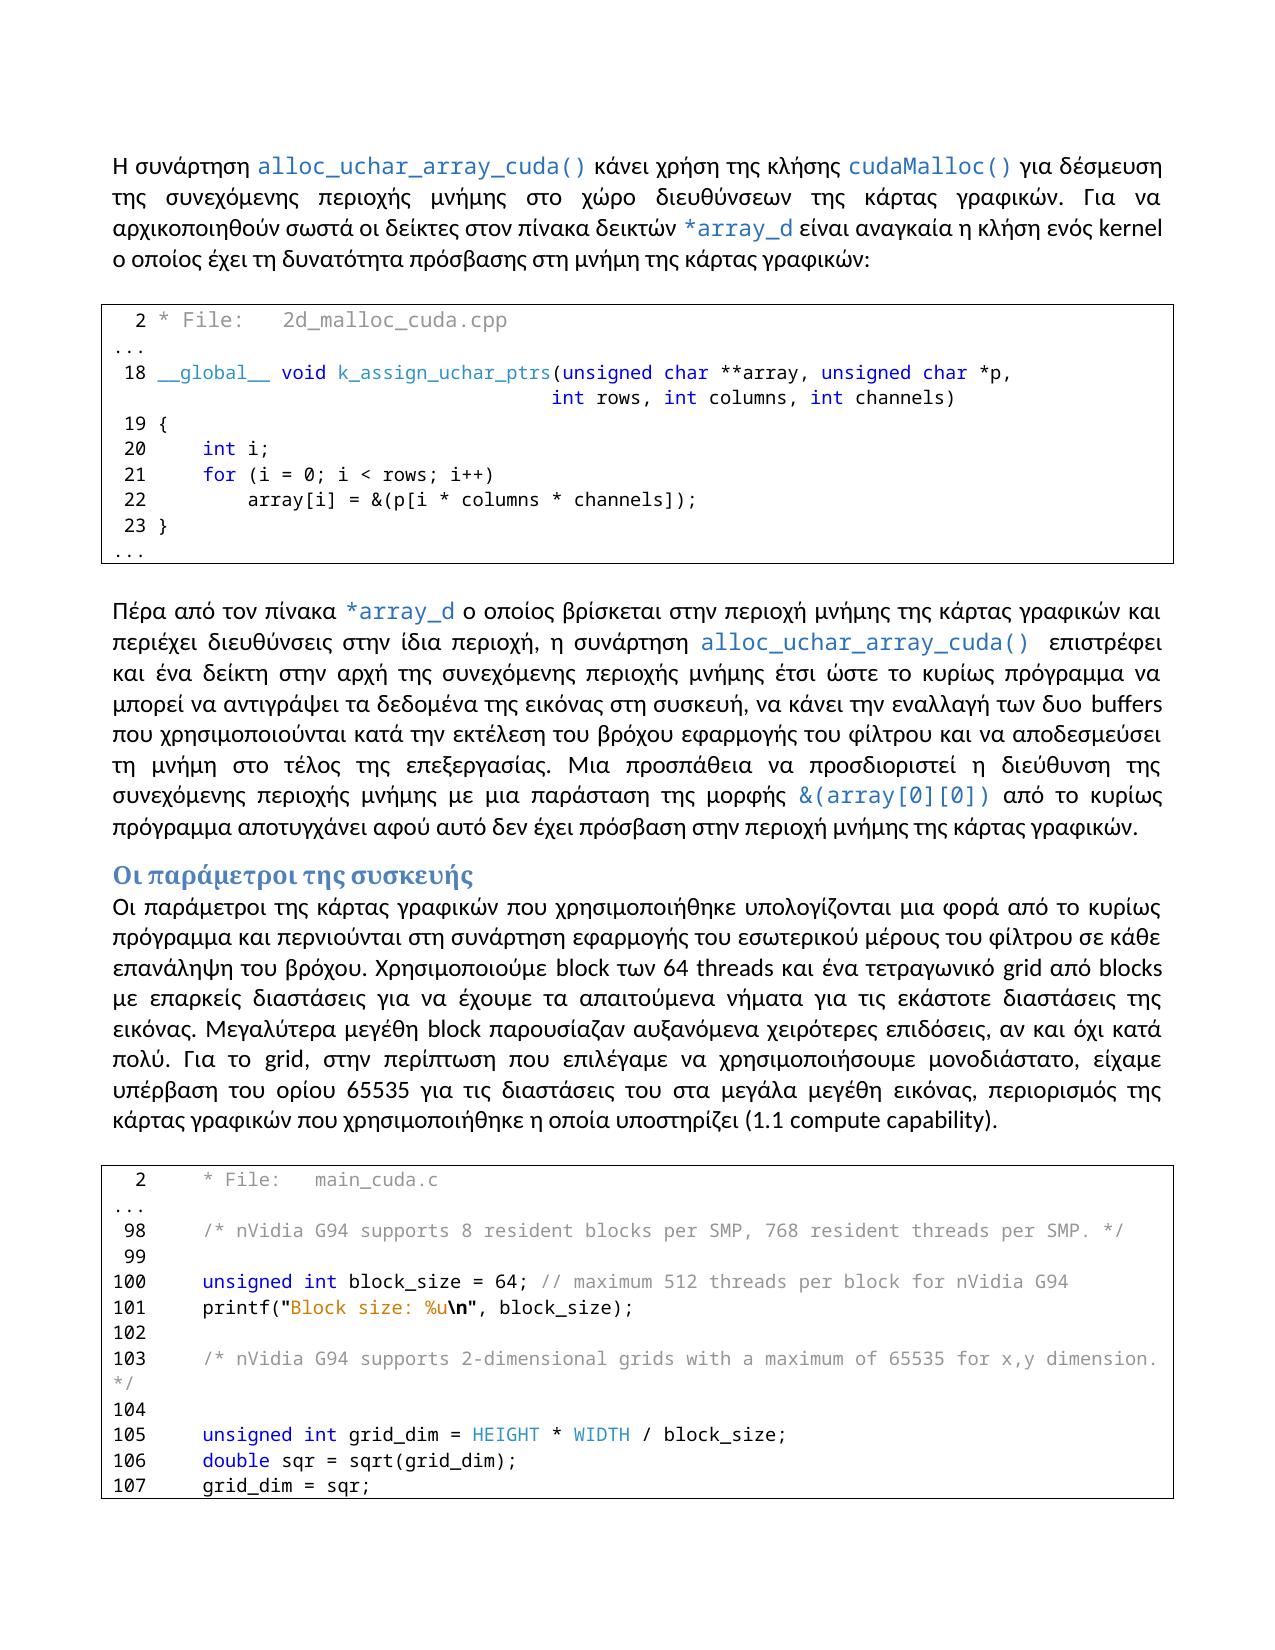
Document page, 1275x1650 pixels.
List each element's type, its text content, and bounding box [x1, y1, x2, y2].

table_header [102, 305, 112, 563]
text Η συνάρτηση alloc_uchar_array_cuda() κάνει χρήση της κλήσης cudaMalloc() για δέσμευση της συνεχόμενης περιοχής μνήμης στο χώρο διευθύνσεων της κάρτας γραφικών. Για να αρχικοποιηθούν σωστά οι δείκτες στον πίνακα δεικτών *array_d είναι αναγκαία η κλήση ενός kernel ο οποίος έχει τη δυνατότητα πρόσβασης στη μνήμη της κάρτας γραφικών: [112, 150, 1162, 273]
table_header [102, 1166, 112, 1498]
text Πέρα από τον πίνακα *array_d ο οποίος βρίσκεται στην περιοχή μνήμης της κάρτας γραφικών και περιέχει διευθύνσεις στην ίδια περιοχή, η συνάρτηση alloc_uchar_array_cuda() επιστρέφει και ένα δείκτη στην αρχή της συνεχόμενης περιοχής μνήμης έτσι ώστε το κυρίως πρόγραμμα να μπορεί να αντιγράψει τα δεδομένα της εικόνας στη συσκευή, να κάνει την εναλλαγή των δυο buffers που χρησιμοποιούνται κατά την εκτέλεση του βρόχου εφαρμογής του φίλτρου και να αποδεσμεύσει τη μνήμη στο τέλος της επεξεργασίας. Μια προσπάθεια να προσδιοριστεί η διεύθυνση της συνεχόμενης περιοχής μνήμης με μια παράσταση της μορφής &(array[0][0]) από το κυρίως πρόγραμμα αποτυγχάνει αφού αυτό δεν έχει πρόσβαση στην περιοχή μνήμης της κάρτας γραφικών. [112, 595, 1162, 841]
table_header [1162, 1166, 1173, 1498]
text Οι παράμετροι της κάρτας γραφικών που χρησιμοποιήθηκε υπολογίζονται μια φορά από το κυρίως πρόγραμμα και περνιούνται στη συνάρτηση εφαρμογής του εσωτερικού μέρους του φίλτρου σε κάθε επανάληψη του βρόχου. Χρησιμοποιούμε block των 64 threads και ένα τετραγωνικό grid από blocks με επαρκείς διαστάσεις για να έχουμε τα απαιτούμενα νήματα για τις εκάστοτε διαστάσεις της εικόνας. Μεγαλύτερα μεγέθη block παρουσίαζαν αυξανόμενα χειρότερες επιδόσεις, αν και όχι κατά πολύ. Για το grid, στην περίπτωση που επιλέγαμε να χρησιμοποιήσουμε μονοδιάστατο, είχαμε υπέρβαση του ορίου 65535 για τις διαστάσεις του στα μεγάλα μεγέθη εικόνας, περιορισμός της κάρτας γραφικών που χρησιμοποιήθηκε η οποία υποστηρίζει (1.1 compute capability). [112, 891, 1162, 1135]
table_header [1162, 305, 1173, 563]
subtitle Οι παράμετροι της συσκευής [112, 862, 1162, 891]
